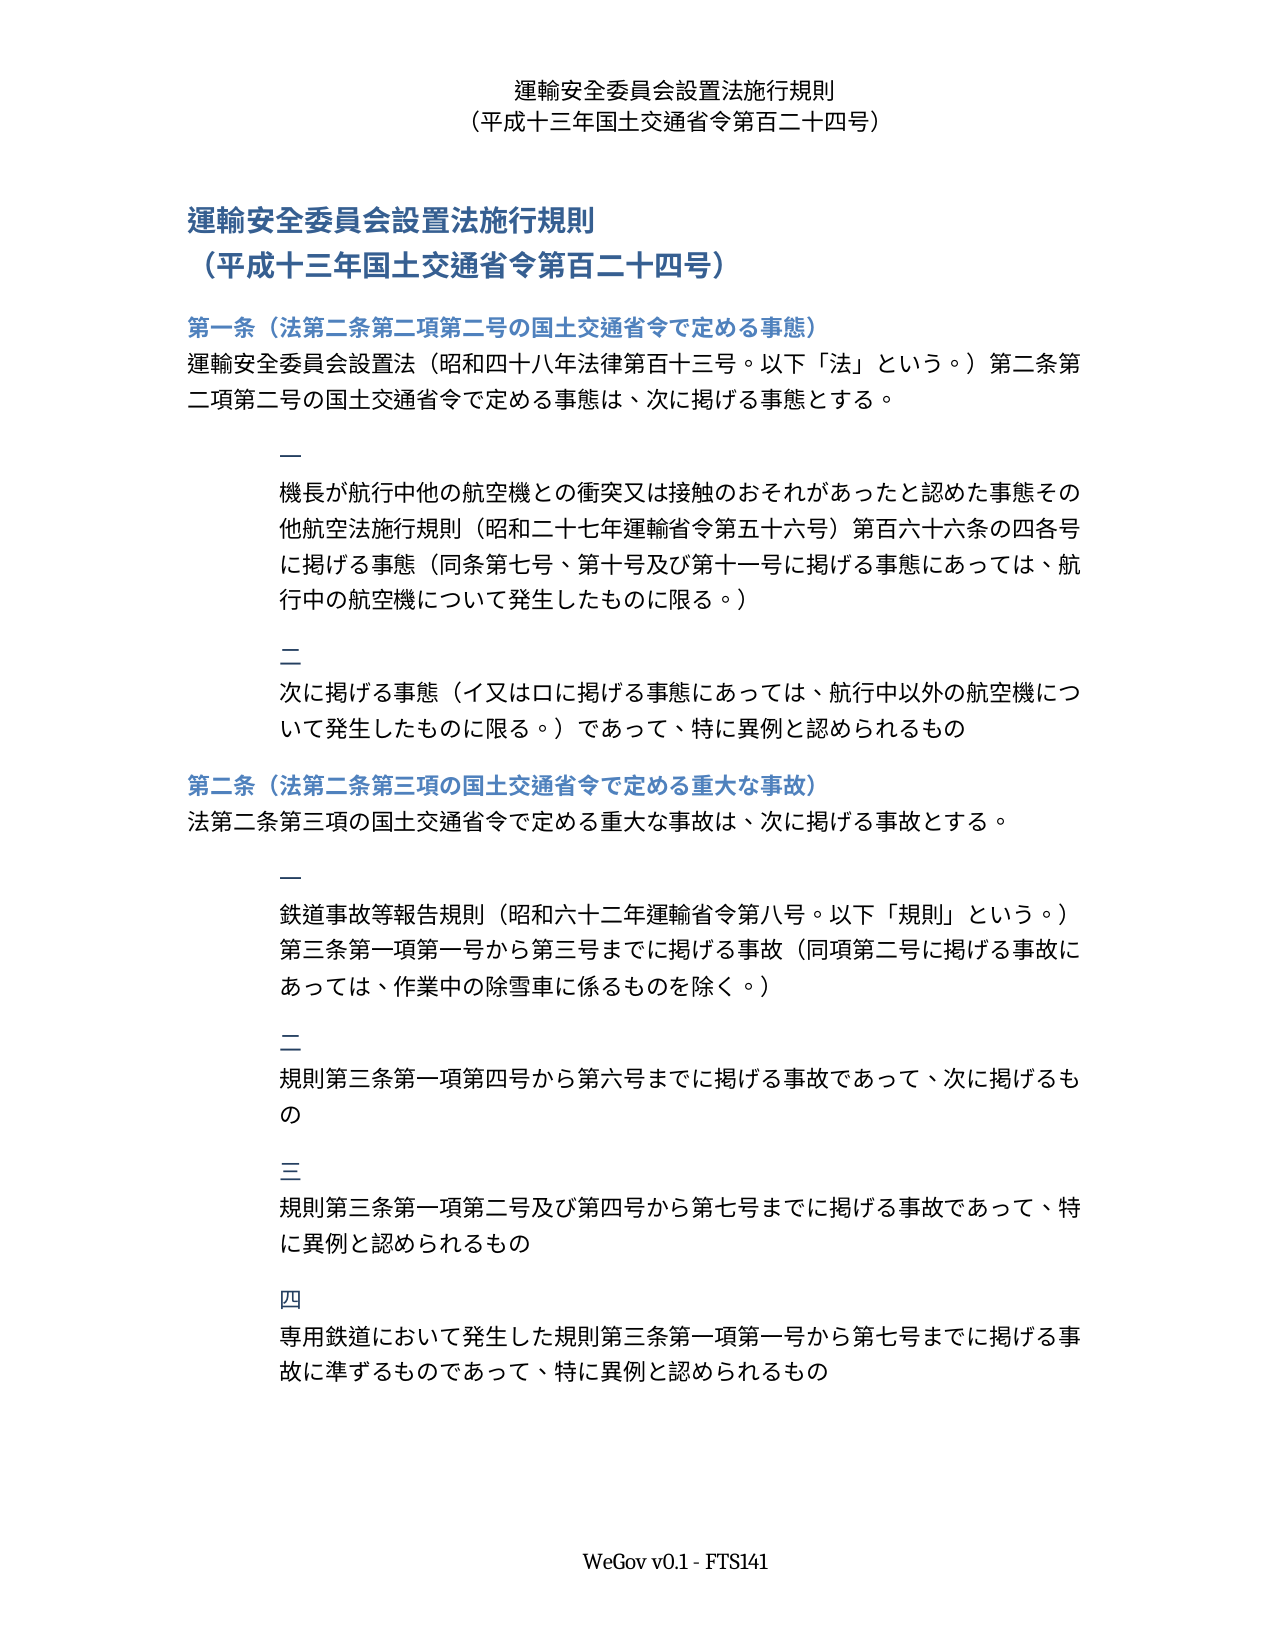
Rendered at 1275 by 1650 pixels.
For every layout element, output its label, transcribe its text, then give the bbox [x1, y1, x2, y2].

subtitle 第一条（法第二条第二項第二号の国土交通省令で定める事態） [187, 312, 1087, 343]
text 専用鉄道において発生した規則第三条第一項第一号から第七号までに掲げる事故に準ずるものであって、特に異例と認められるもの [279, 1320, 1087, 1388]
subtitle 二 [279, 641, 1087, 672]
text 次に掲げる事態（イ又はロに掲げる事態にあっては、航行中以外の航空機について発生したものに限る。）であって、特に異例と認められるもの [279, 677, 1087, 744]
subtitle 二 [279, 1027, 1087, 1058]
subtitle 運輸安全委員会設置法施行規則 （平成十三年国土交通省令第百二十四号） [187, 200, 1087, 285]
text 運輸安全委員会設置法（昭和四十八年法律第百十三号。以下「法」という。）第二条第二項第二号の国土交通省令で定める事態は、次に掲げる事態とする。 [187, 348, 1087, 415]
subtitle 一 [279, 441, 1087, 472]
subtitle 一 [279, 863, 1087, 894]
text 機長が航行中他の航空機との衝突又は接触のおそれがあったと認めた事態その他航空法施行規則（昭和二十七年運輸省令第五十六号）第百六十六条の四各号に掲げる事態（同条第七号、第十号及び第十一号に掲げる事態にあっては、航行中の航空機について発生したものに限る。） [279, 477, 1087, 616]
subtitle 三 [279, 1156, 1087, 1187]
subtitle 第二条（法第二条第三項の国土交通省令で定める重大な事故） [187, 770, 1087, 801]
text 鉄道事故等報告規則（昭和六十二年運輸省令第八号。以下「規則」という。）第三条第一項第一号から第三号までに掲げる事故（同項第二号に掲げる事故にあっては、作業中の除雪車に係るものを除く。） [279, 898, 1087, 1002]
text 規則第三条第一項第四号から第六号までに掲げる事故であって、次に掲げるもの [279, 1063, 1087, 1130]
text 規則第三条第一項第二号及び第四号から第七号までに掲げる事故であって、特に異例と認められるもの [279, 1192, 1087, 1259]
text 法第二条第三項の国土交通省令で定める重大な事故は、次に掲げる事故とする。 [187, 806, 1087, 837]
subtitle 四 [279, 1284, 1087, 1316]
